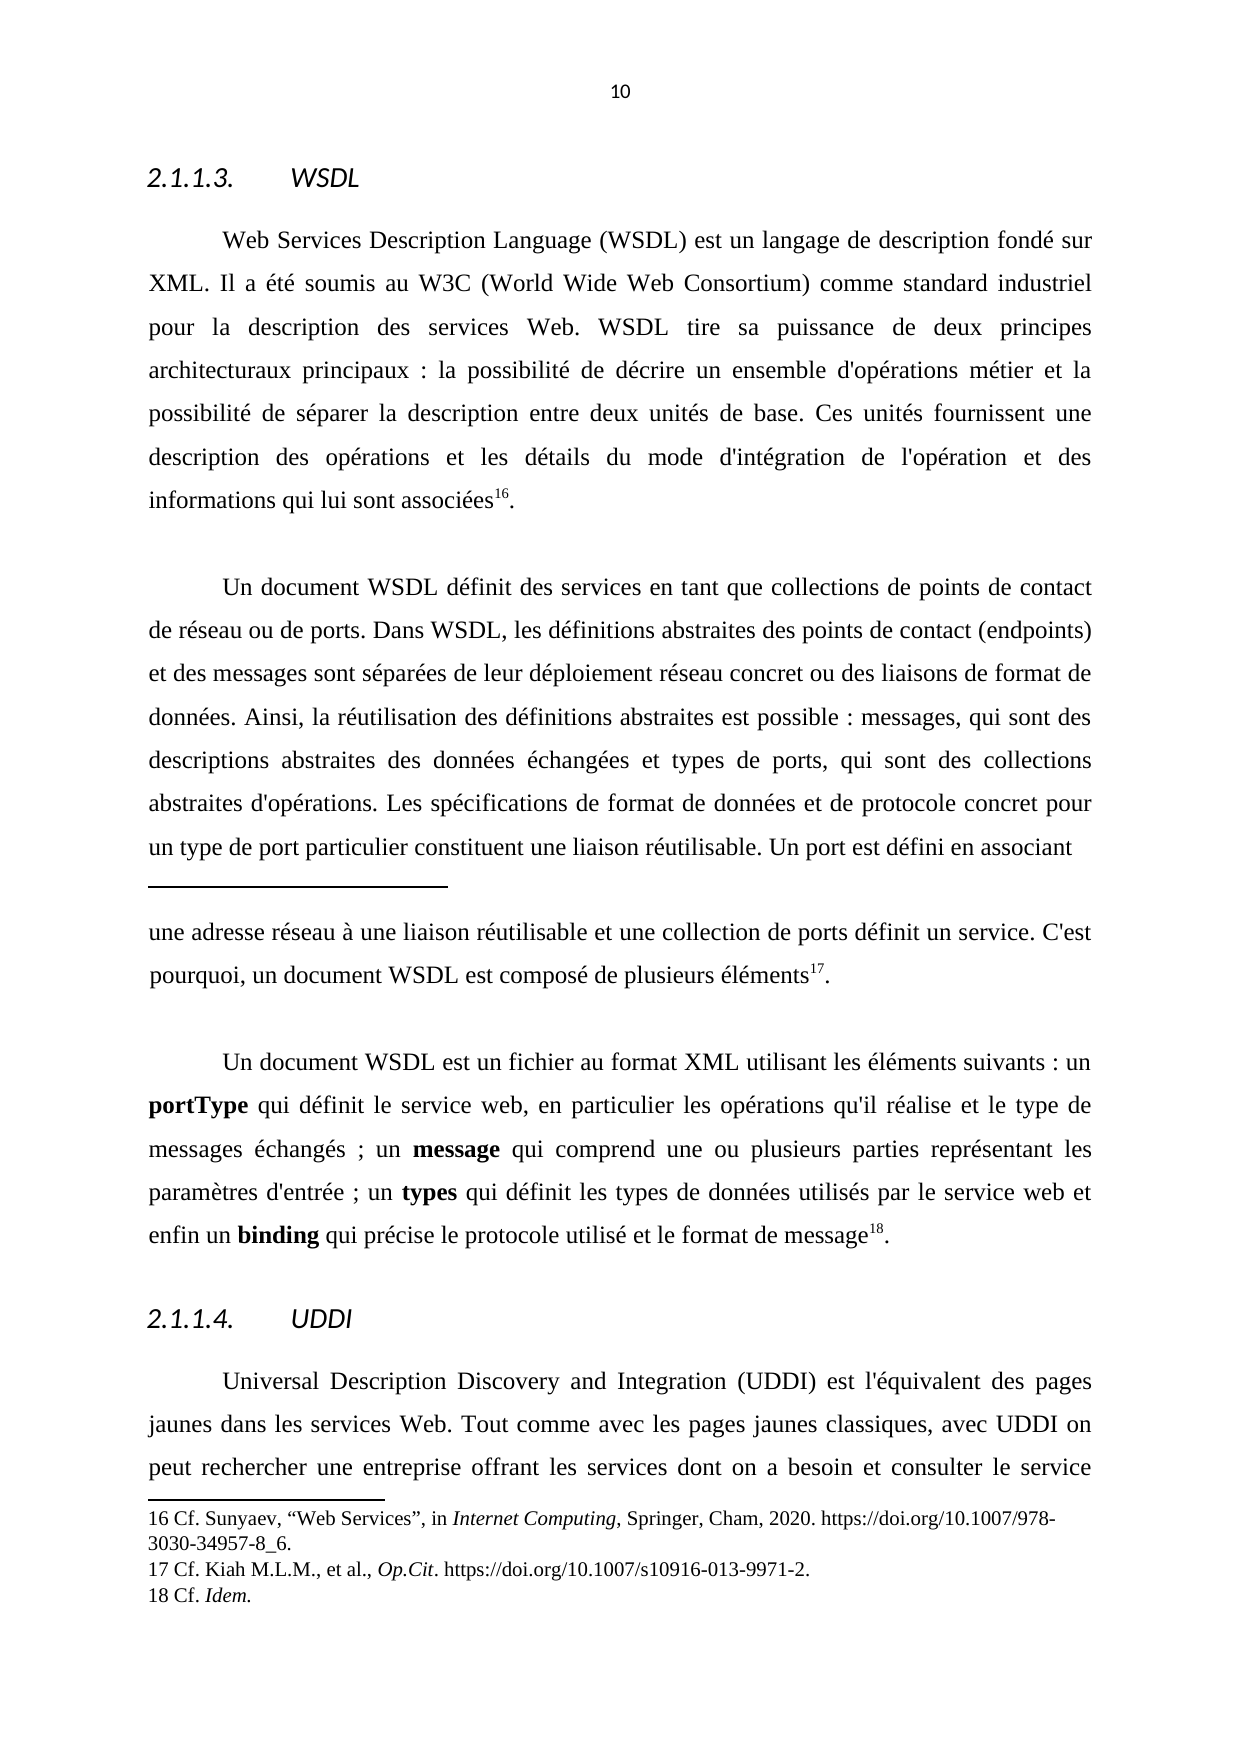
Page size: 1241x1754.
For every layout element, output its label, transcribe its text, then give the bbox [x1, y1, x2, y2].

text 2.1.1.3. WSDL [146, 159, 1093, 195]
text Web Services Description Language (WSDL) est un langage de description fondé sur XML. Il a été soumis au W3C (World Wide Web Consortium) comme standard industriel pour la description des services Web. WSDL tire sa puissance de deux principes architecturaux principaux : la possibilité de décrire un ensemble d'opérations métier et la possibilité de séparer la description entre deux unités de base. Ces unités fournissent une description des opérations et les détails du mode d'intégration de l'opération et des informations qui lui sont associées. [148, 225, 1093, 514]
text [148, 1366, 1093, 1481]
text une adresse réseau à une liaison réutilisable et une collection de ports définit un service. C'est pourquoi, un document WSDL est composé de plusieurs éléments. [148, 917, 1093, 989]
text Un document WSDL définit des services en tant que collections de points de contact de réseau ou de ports. Dans WSDL, les définitions abstraites des points de contact (endpoints) et des messages sont séparées de leur déploiement réseau concret ou des liaisons de format de données. Ainsi, la réutilisation des définitions abstraites est possible : messages, qui sont des descriptions abstraites des données échangées et types de ports, qui sont des collections abstraites d'opérations. Les spécifications de format de données et de protocole concret pour un type de port particulier constituent une liaison réutilisable. Un port est défini en associant [148, 572, 1093, 860]
text Un document WSDL est un fichier au format XML utilisant les éléments suivants : un portType qui définit le service web, en particulier les opérations qu'il réalise et le type de messages échangés ; un message qui comprend une ou plusieurs parties représentant les paramètres d'entrée ; un types qui définit les types de données utilisés par le service web et enfin un binding qui précise le protocole utilisé et le format de message. [148, 1047, 1093, 1249]
text 2.1.1.4. UDDI [146, 1300, 1093, 1336]
